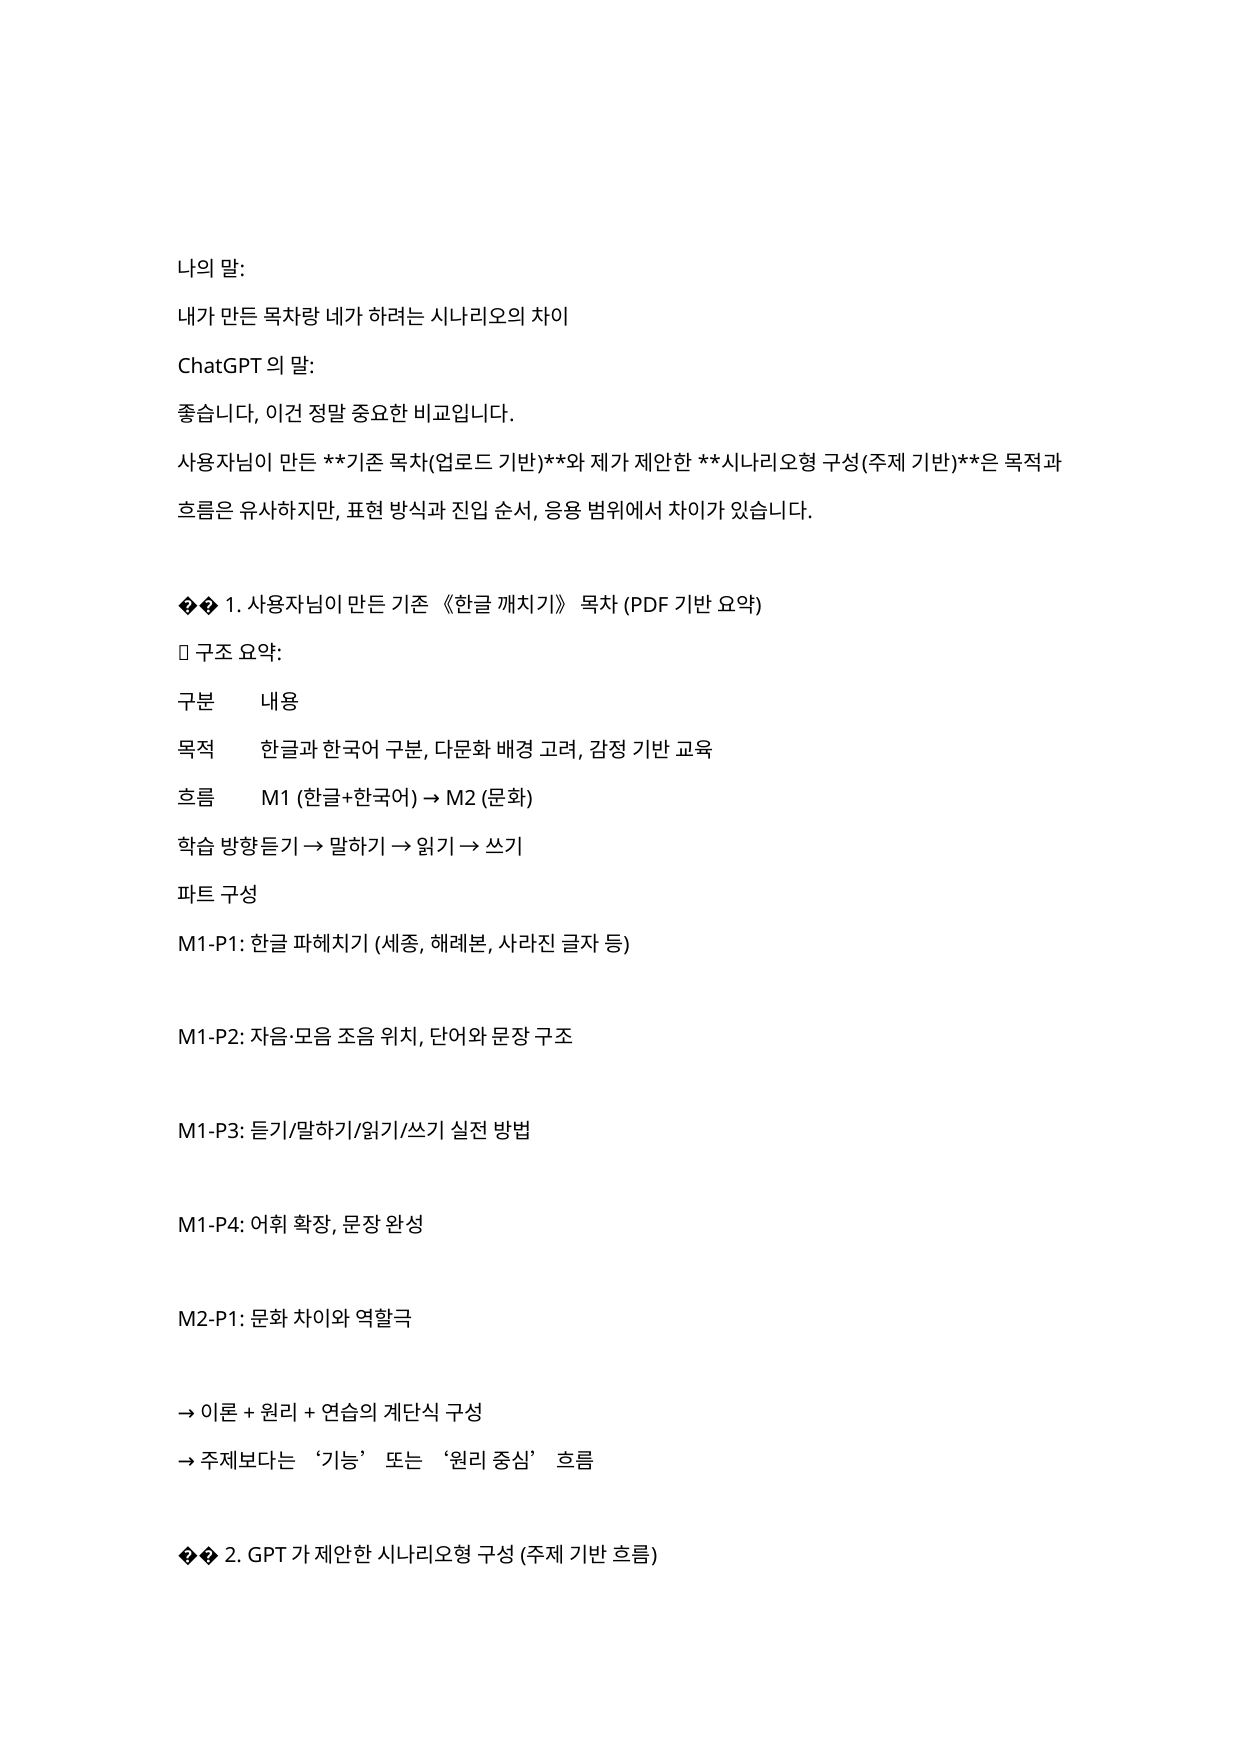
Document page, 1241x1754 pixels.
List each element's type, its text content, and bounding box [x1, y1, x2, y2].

text 나의 말: [177, 252, 1063, 282]
text 파트 구성 [177, 878, 1063, 909]
text M1-P2: 자음·모음 조음 위치, 단어와 문장 구조 [177, 1021, 1063, 1051]
text 목적 한글과 한국어 구분, 다문화 배경 고려, 감정 기반 교육 [177, 733, 1063, 763]
text �� 1. 사용자님이 만든 기존 《한글 깨치기》 목차 (PDF 기반 요약) [177, 588, 1063, 618]
text ✅ 구조 요약: [177, 636, 1063, 667]
text 좋습니다, 이건 정말 중요한 비교입니다. [177, 397, 1063, 428]
text 학습 방향 듣기 → 말하기 → 읽기 → 쓰기 [177, 830, 1063, 860]
text 내가 만든 목차랑 네가 하려는 시나리오의 차이 [177, 301, 1063, 331]
text M1-P4: 어휘 확장, 문장 완성 [177, 1208, 1063, 1239]
text M1-P1: 한글 파헤치기 (세종, 해례본, 사라진 글자 등) [177, 927, 1063, 957]
text ChatGPT의 말: [177, 349, 1063, 379]
text �� 2. GPT가 제안한 시나리오형 구성 (주제 기반 흐름) [177, 1538, 1063, 1569]
text 사용자님이 만든 **기존 목차(업로드 기반)**와 제가 제안한 **시나리오형 구성(주제 기반)**은 목적과 흐름은 유사하지만, 표현 방식과 진입 순서, 응용 범위에서 차이가 있습니다. [177, 446, 1063, 524]
text M1-P3: 듣기/말하기/읽기/쓰기 실전 방법 [177, 1114, 1063, 1145]
text 구분 내용 [177, 685, 1063, 715]
text → 주제보다는 ‘기능’ 또는 ‘원리 중심’ 흐름 [177, 1444, 1063, 1475]
text 흐름 M1 (한글+한국어) → M2 (문화) [177, 782, 1063, 812]
text → 이론 + 원리 + 연습의 계단식 구성 [177, 1396, 1063, 1426]
text M2-P1: 문화 차이와 역할극 [177, 1302, 1063, 1332]
